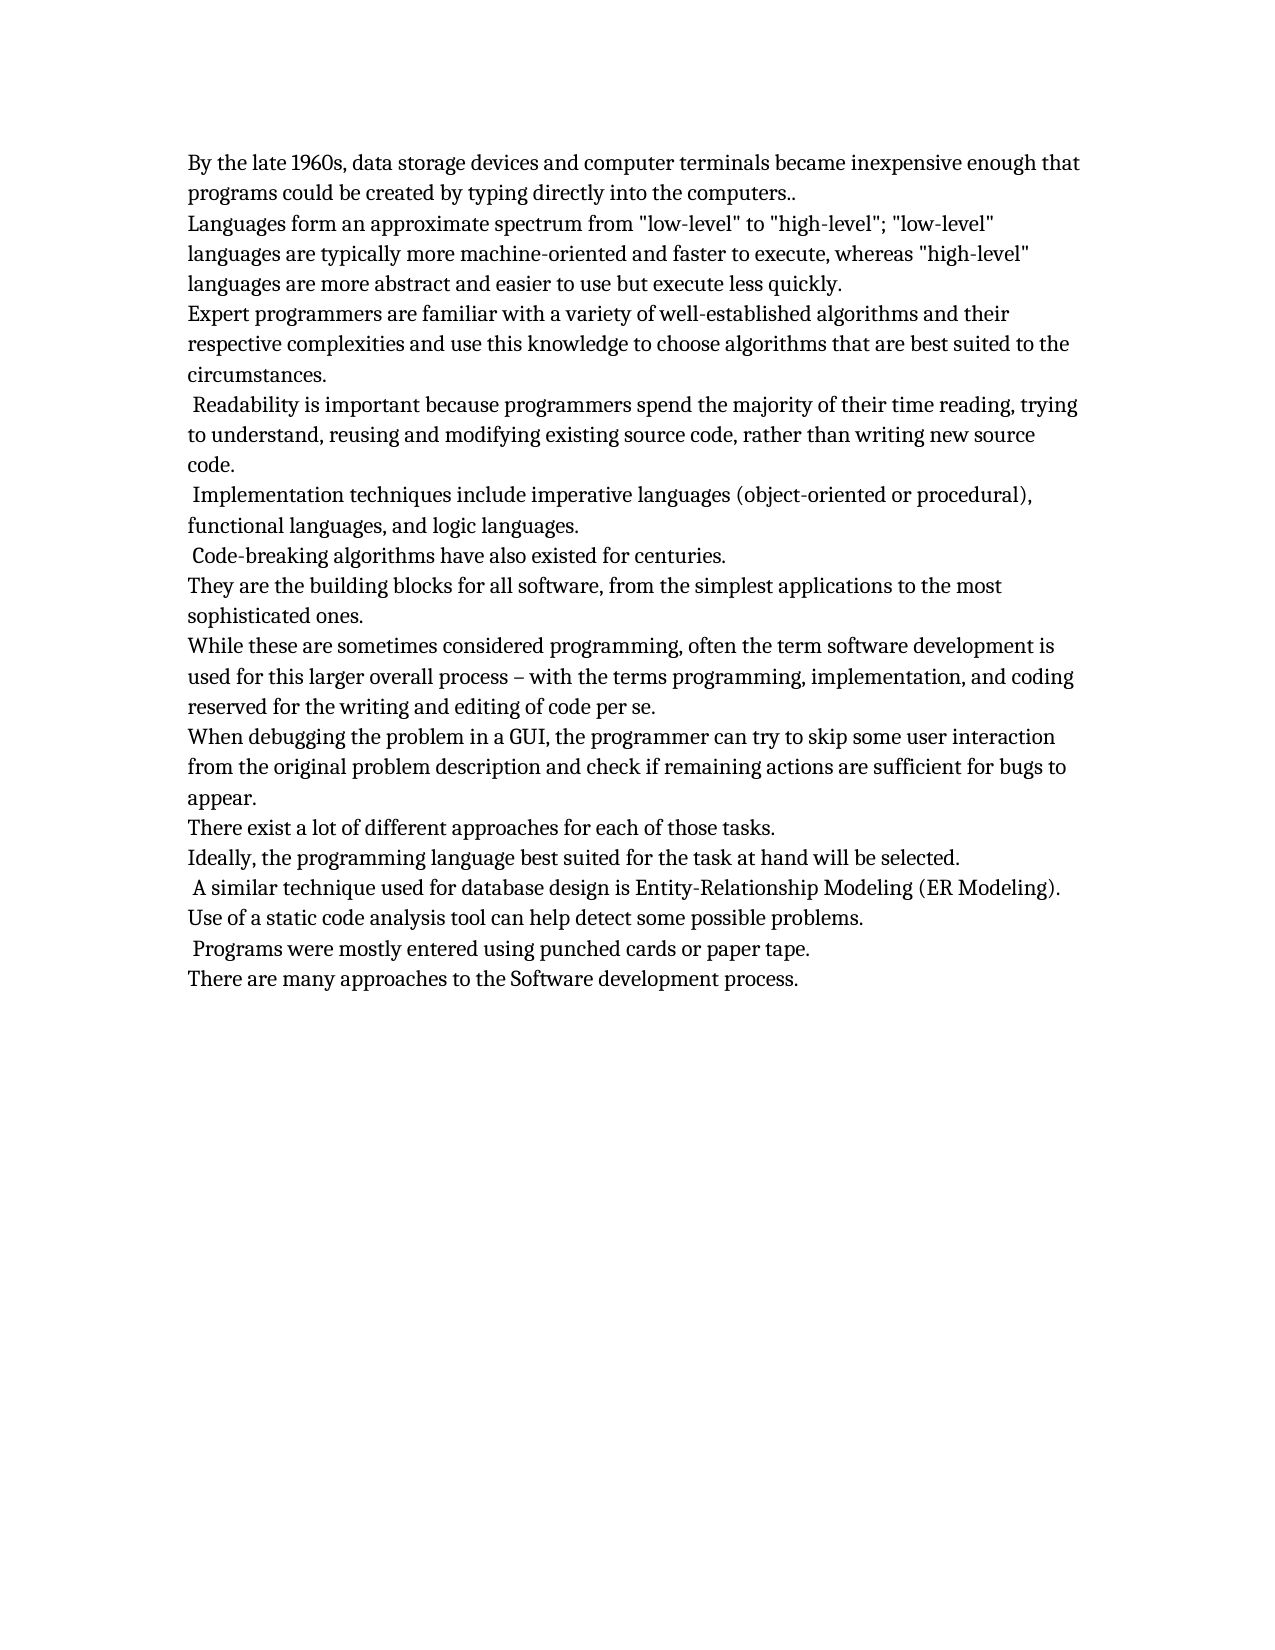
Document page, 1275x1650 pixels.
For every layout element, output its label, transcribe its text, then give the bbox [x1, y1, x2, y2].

text By the late 1960s, data storage devices and computer terminals became inexpensive enough that programs could be created by typing directly into the computers.. Languages form an approximate spectrum from "low-level" to "high-level"; "low-level" languages are typically more machine-oriented and faster to execute, whereas "high-level" languages are more abstract and easier to use but execute less quickly. Expert programmers are familiar with a variety of well-established algorithms and their respective complexities and use this knowledge to choose algorithms that are best suited to the circumstances. Readability is important because programmers spend the majority of their time reading, trying to understand, reusing and modifying existing source code, rather than writing new source code. Implementation techniques include imperative languages (object-oriented or procedural), functional languages, and logic languages. Code-breaking algorithms have also existed for centuries. They are the building blocks for all software, from the simplest applications to the most sophisticated ones. While these are sometimes considered programming, often the term software development is used for this larger overall process – with the terms programming, implementation, and coding reserved for the writing and editing of code per se. When debugging the problem in a GUI, the programmer can try to skip some user interaction from the original problem description and check if remaining actions are sufficient for bugs to appear. There exist a lot of different approaches for each of those tasks. Ideally, the programming language best suited for the task at hand will be selected. A similar technique used for database design is Entity-Relationship Modeling (ER Modeling). Use of a static code analysis tool can help detect some possible problems. Programs were mostly entered using punched cards or paper tape. There are many approaches to the Software development process. [187, 150, 1087, 992]
